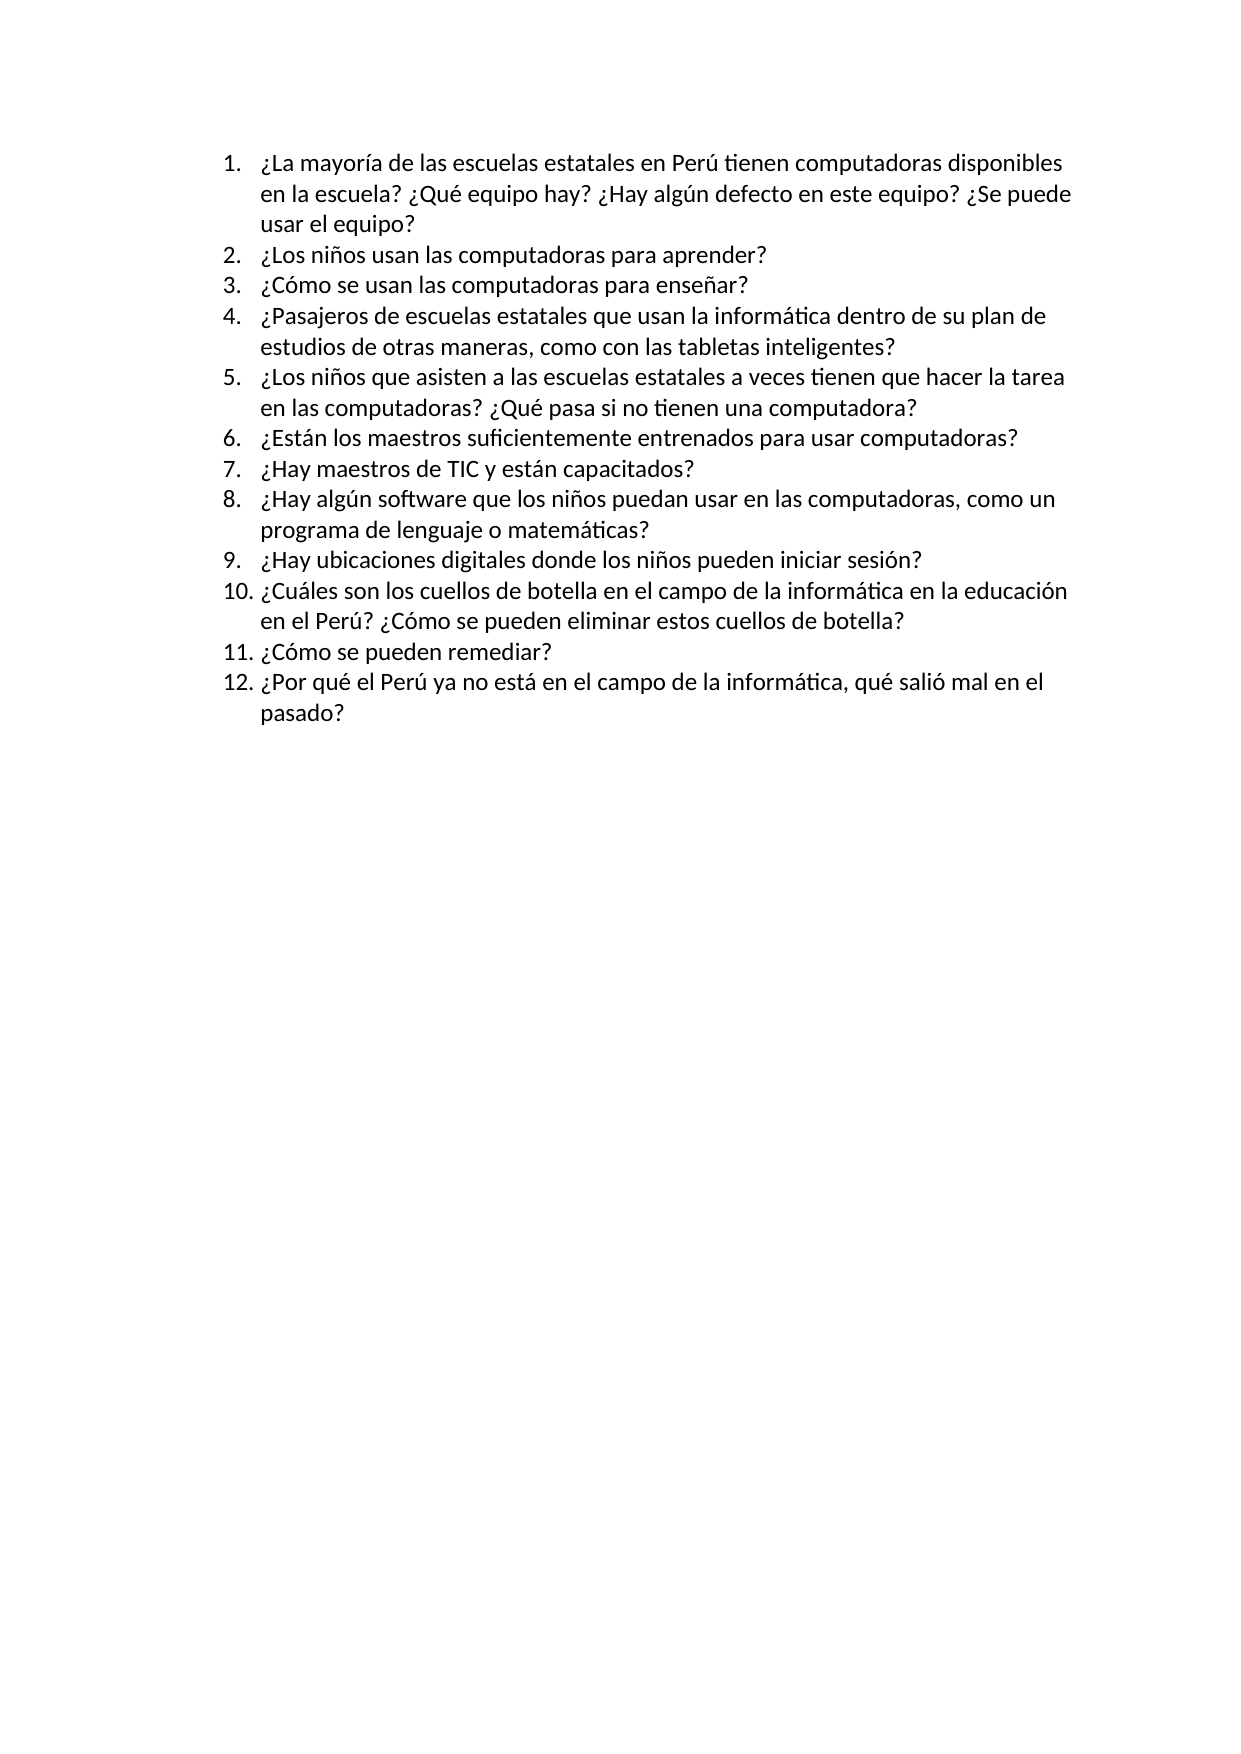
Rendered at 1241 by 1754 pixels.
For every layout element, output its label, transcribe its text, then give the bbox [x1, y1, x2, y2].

list ¿Los niños usan las computadoras para aprender? [223, 239, 1093, 270]
list ¿Cómo se pueden remediar? [223, 636, 1093, 666]
list ¿Pasajeros de escuelas estatales que usan la informática dentro de su plan de estudios de otras maneras, como con las tabletas inteligentes? [223, 300, 1093, 361]
list ¿Hay maestros de TIC y están capacitados? [223, 453, 1093, 483]
list ¿Están los maestros suficientemente entrenados para usar computadoras? [223, 422, 1093, 453]
list ¿Cómo se usan las computadoras para enseñar? [223, 270, 1093, 300]
list ¿Hay ubicaciones digitales donde los niños pueden iniciar sesión? [223, 544, 1093, 575]
list ¿Cuáles son los cuellos de botella en el campo de la informática en la educación en el Perú? ¿Cómo se pueden eliminar estos cuellos de botella? [223, 575, 1093, 636]
list ¿Los niños que asisten a las escuelas estatales a veces tienen que hacer la tarea en las computadoras? ¿Qué pasa si no tienen una computadora? [223, 361, 1093, 422]
list ¿La mayoría de las escuelas estatales en Perú tienen computadoras disponibles en la escuela? ¿Qué equipo hay? ¿Hay algún defecto en este equipo? ¿Se puede usar el equipo? [223, 148, 1093, 239]
list ¿Por qué el Perú ya no está en el campo de la informática, qué salió mal en el pasado? [223, 666, 1093, 727]
list ¿Hay algún software que los niños puedan usar en las computadoras, como un programa de lenguaje o matemáticas? [223, 483, 1093, 544]
